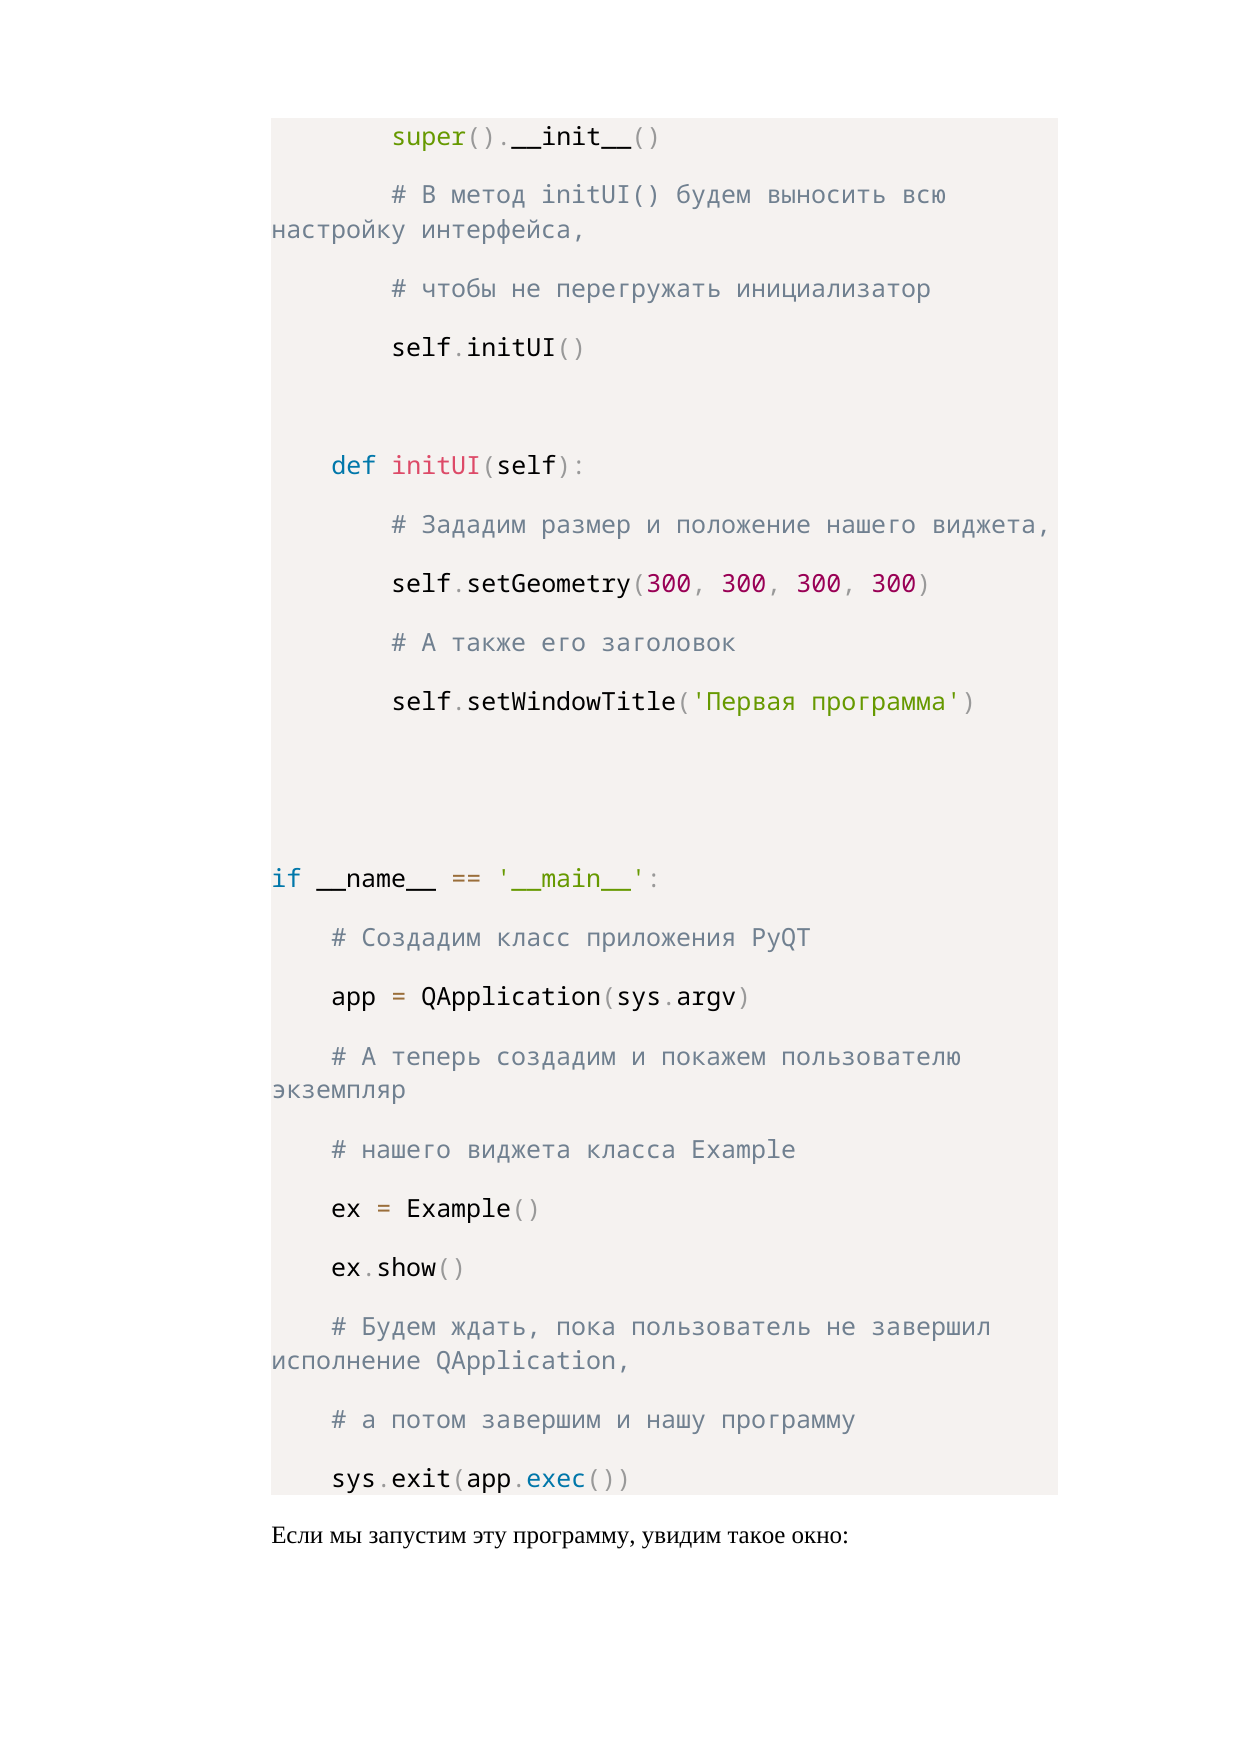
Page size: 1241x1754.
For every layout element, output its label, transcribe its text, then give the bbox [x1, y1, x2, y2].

text ex.show() [271, 1249, 1058, 1283]
text # Будем ждать, пока пользователь не завершил исполнение QApplication, [271, 1308, 1058, 1377]
text if __name__ == '__main__': [271, 861, 1058, 895]
text self.setGeometry(300, 300, 300, 300) [271, 566, 1058, 600]
text Если мы запустим эту программу, увидим такое окно: [271, 1520, 1058, 1548]
text # А также его заголовок [271, 625, 1058, 659]
text sys.exit(app.exec()) [271, 1461, 1058, 1495]
text # а потом завершим и нашу программу [271, 1402, 1058, 1436]
text super().__init__() [271, 118, 1058, 152]
text # чтобы не перегружать инициализатор [271, 270, 1058, 304]
text # Зададим размер и положение нашего виджета, [271, 507, 1058, 541]
text self.setWindowTitle('Первая программа') [271, 684, 1058, 718]
text # А теперь создадим и покажем пользователю экземпляр [271, 1038, 1058, 1106]
text # нашего виджета класса Example [271, 1131, 1058, 1165]
text # Создадим класс приложения PyQT [271, 920, 1058, 954]
text self.initUI() [271, 329, 1058, 363]
text app = QApplication(sys.argv) [271, 979, 1058, 1013]
text def initUI(self): [271, 447, 1058, 482]
text ex = Example() [271, 1190, 1058, 1224]
text # В метод initUI() будем выносить всю настройку интерфейса, [271, 177, 1058, 245]
